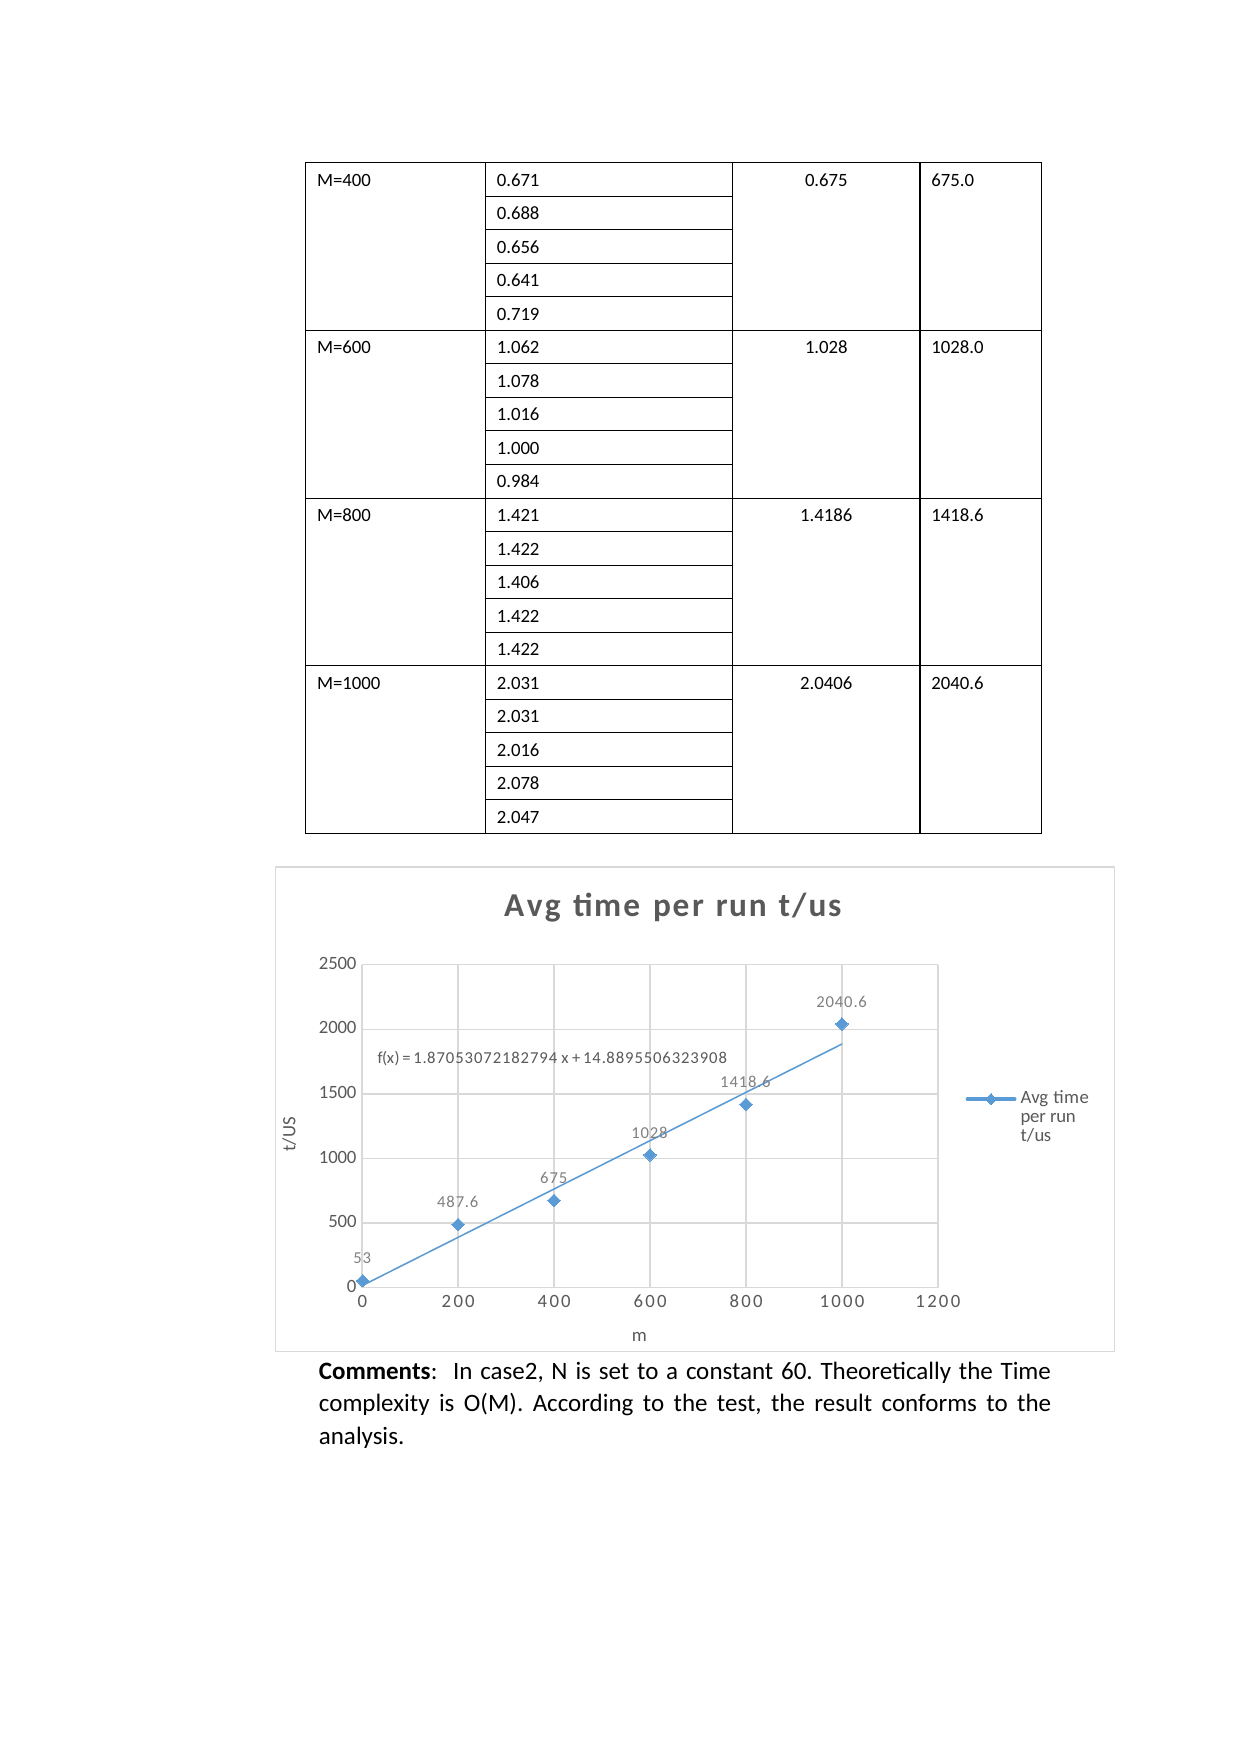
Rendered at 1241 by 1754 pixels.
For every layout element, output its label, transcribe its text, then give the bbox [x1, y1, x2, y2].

table_cell 1.078 [486, 364, 732, 397]
table_cell 0.984 [486, 465, 732, 497]
table_cell 1.422 [486, 532, 732, 564]
table_cell 2.031 [486, 666, 732, 699]
table_cell 0.641 [486, 264, 732, 296]
table_cell 2.031 [486, 700, 732, 732]
table_cell 0.656 [486, 230, 732, 263]
table_cell 1.000 [486, 431, 732, 464]
table_cell 1.028 [733, 331, 919, 497]
table_cell M=600 [306, 331, 485, 497]
table_cell 0.675 [733, 163, 919, 330]
table_cell 1028.0 [921, 331, 1041, 497]
table_cell 1.422 [486, 599, 732, 632]
table_cell 2.0406 [733, 666, 919, 833]
table_cell 1.062 [486, 331, 732, 363]
table_cell 1.422 [486, 633, 732, 665]
table_cell M=400 [306, 163, 485, 330]
table_cell 1.016 [486, 398, 732, 430]
table_cell 0.719 [486, 297, 732, 330]
table_cell 1.406 [486, 566, 732, 598]
table_cell M=1000 [306, 666, 485, 833]
table_cell 2.047 [486, 800, 732, 833]
table_cell 1418.6 [921, 499, 1041, 665]
table_cell 2040.6 [921, 666, 1041, 833]
table_cell M=800 [306, 499, 485, 665]
table_cell 1.421 [486, 499, 732, 531]
table_cell 2.078 [486, 767, 732, 799]
table_cell 675.0 [921, 163, 1041, 330]
list Comments: In case2, N is set to a constant 60. Theoretically the Time complexity is O(M). According to the test, the result conforms to the analysis. [319, 1354, 1053, 1451]
table_cell 1.4186 [733, 499, 919, 665]
table_cell 2.016 [486, 733, 732, 766]
table_cell 0.671 [486, 163, 732, 196]
table_cell 0.688 [486, 197, 732, 229]
